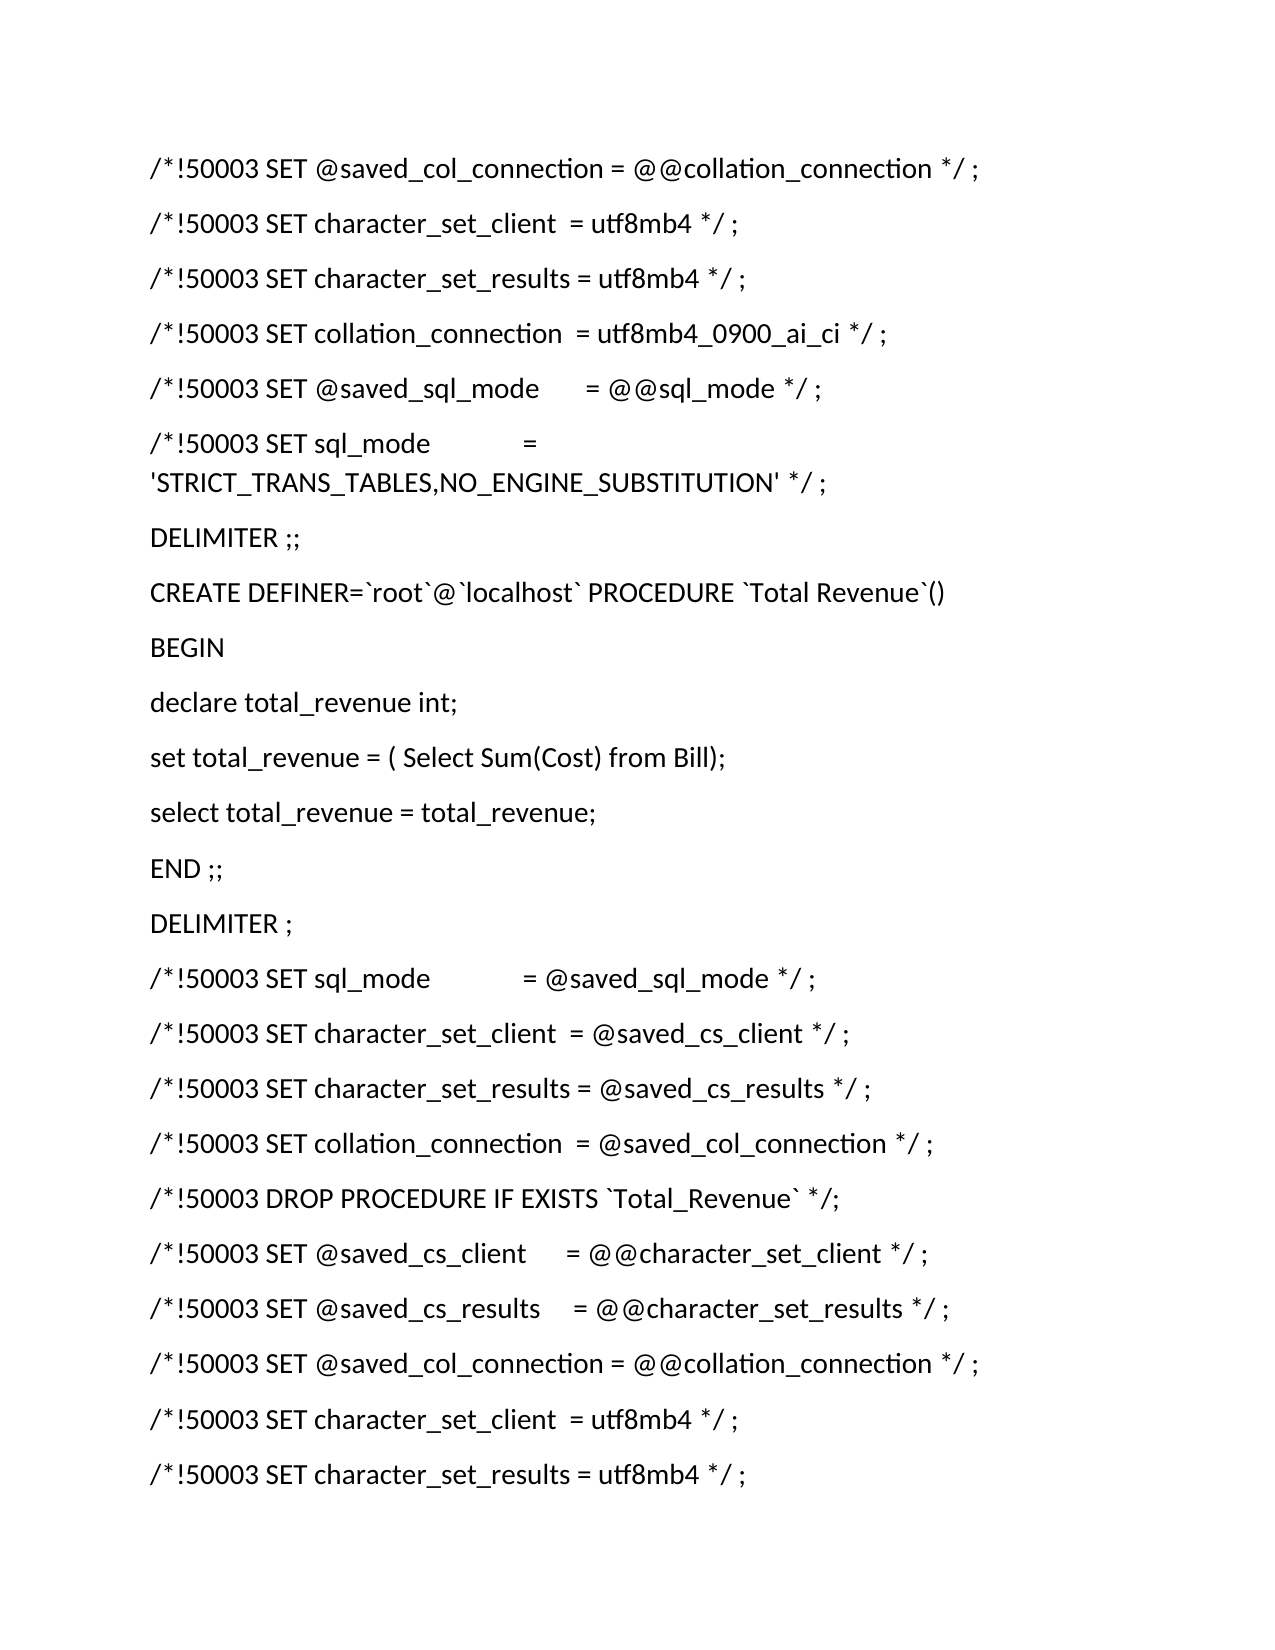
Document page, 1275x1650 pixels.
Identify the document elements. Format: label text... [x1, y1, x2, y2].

text set total_revenue = ( Select Sum(Cost) from Bill); [150, 739, 1125, 775]
text /*!50003 SET collation_connection = utf8mb4_0900_ai_ci */ ; [150, 315, 1125, 351]
text select total_revenue = total_revenue; [150, 794, 1125, 830]
text DELIMITER ; [150, 905, 1125, 940]
text /*!50003 DROP PROCEDURE IF EXISTS `Total_Revenue` */; [150, 1180, 1125, 1216]
text /*!50003 SET sql_mode = @saved_sql_mode */ ; [150, 960, 1125, 996]
text /*!50003 SET character_set_client = @saved_cs_client */ ; [150, 1015, 1125, 1051]
text /*!50003 SET character_set_results = utf8mb4 */ ; [150, 1456, 1125, 1491]
text /*!50003 SET character_set_client = utf8mb4 */ ; [150, 1401, 1125, 1436]
text /*!50003 SET character_set_results = utf8mb4 */ ; [150, 260, 1125, 296]
text /*!50003 SET character_set_results = @saved_cs_results */ ; [150, 1070, 1125, 1106]
text declare total_revenue int; [150, 684, 1125, 720]
text BEGIN [150, 629, 1125, 665]
text END ;; [150, 850, 1125, 885]
text /*!50003 SET character_set_client = utf8mb4 */ ; [150, 205, 1125, 241]
text DELIMITER ;; [150, 519, 1125, 555]
text CREATE DEFINER=`root`@`localhost` PROCEDURE `Total Revenue`() [150, 574, 1125, 610]
text /*!50003 SET @saved_cs_results = @@character_set_results */ ; [150, 1291, 1125, 1326]
text /*!50003 SET @saved_col_connection = @@collation_connection */ ; [150, 150, 1125, 186]
text /*!50003 SET collation_connection = @saved_col_connection */ ; [150, 1125, 1125, 1161]
text /*!50003 SET sql_mode = 'STRICT_TRANS_TABLES,NO_ENGINE_SUBSTITUTION' */ ; [150, 426, 1125, 499]
text /*!50003 SET @saved_sql_mode = @@sql_mode */ ; [150, 370, 1125, 406]
text /*!50003 SET @saved_col_connection = @@collation_connection */ ; [150, 1346, 1125, 1381]
text /*!50003 SET @saved_cs_client = @@character_set_client */ ; [150, 1235, 1125, 1271]
